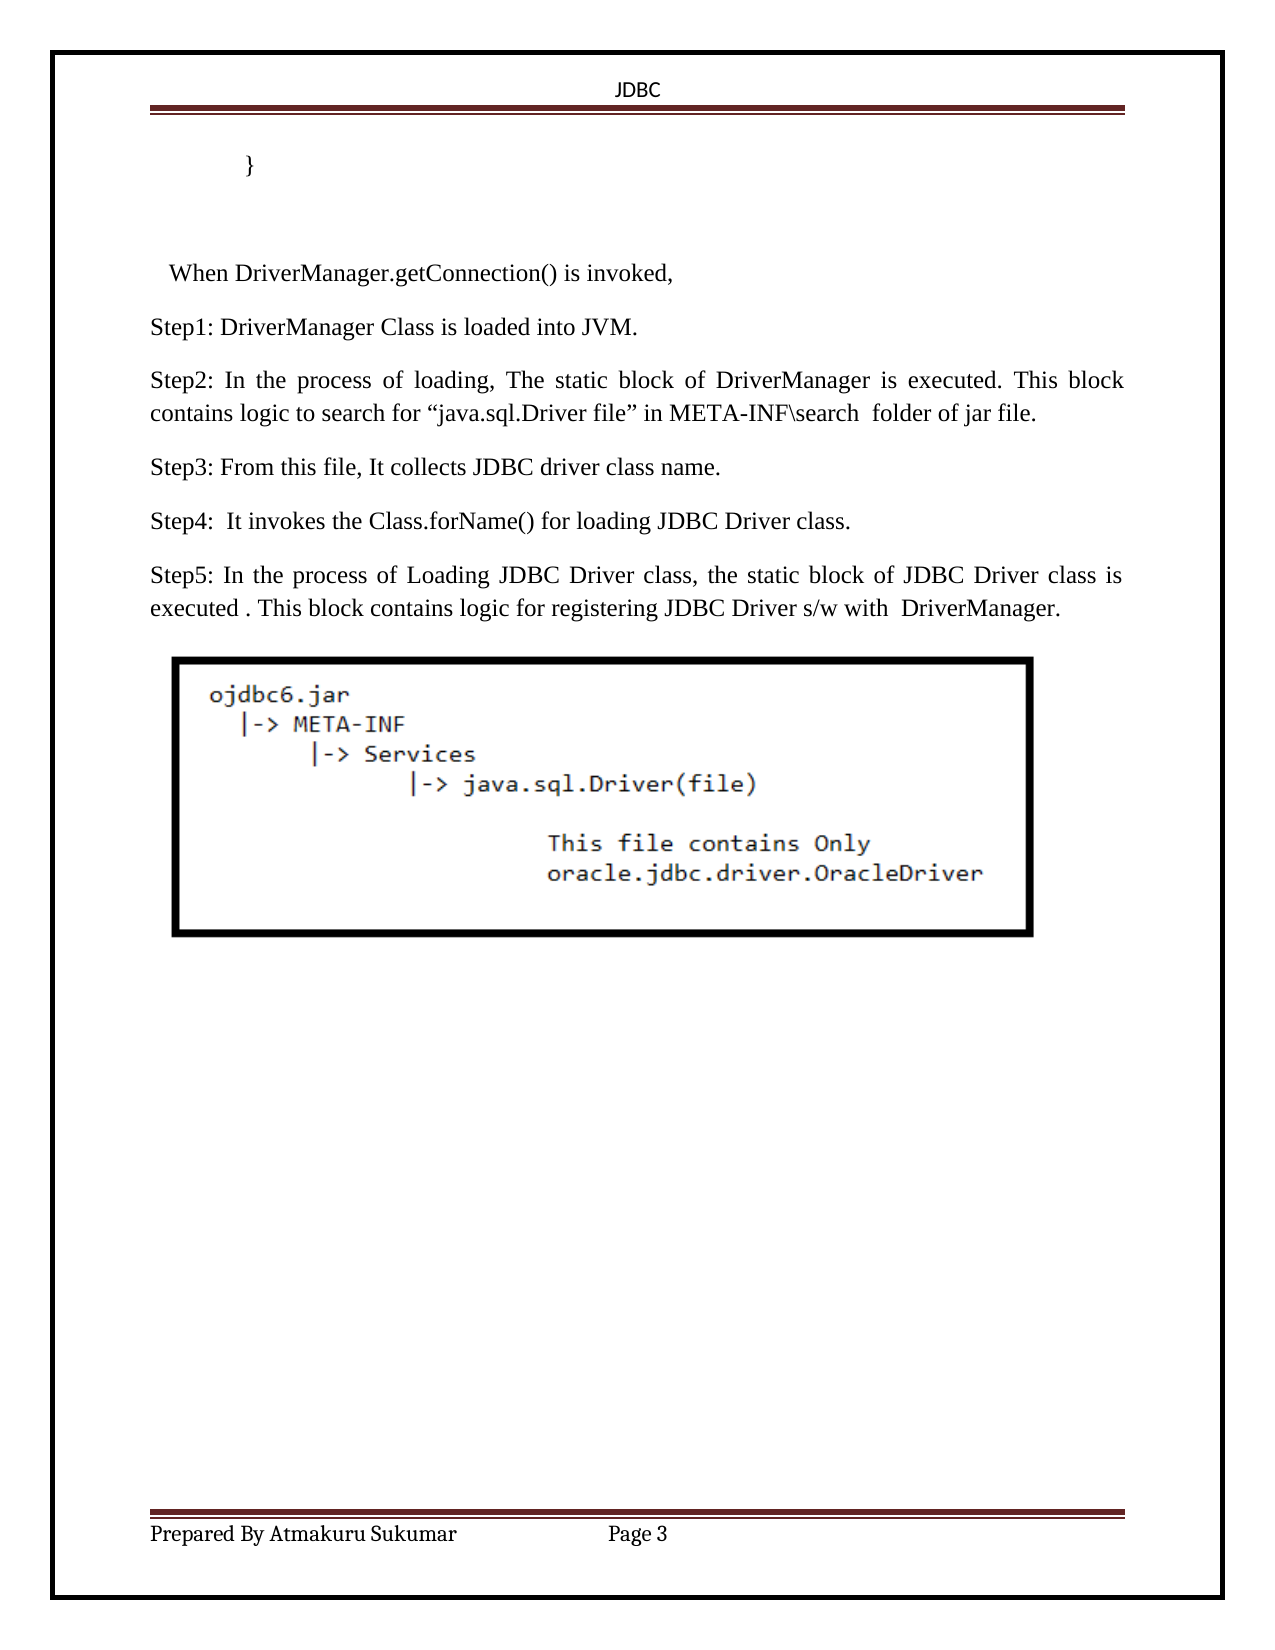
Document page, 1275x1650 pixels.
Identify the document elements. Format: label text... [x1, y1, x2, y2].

text } [150, 150, 1125, 179]
text Step1: DriverManager Class is loaded into JVM. [150, 312, 1125, 340]
text Step3: From this file, It collects JDBC driver class name. [150, 452, 1125, 481]
text Step4: It invokes the Class.forName() for loading JDBC Driver class. [150, 506, 1125, 535]
picture [150, 646, 1048, 950]
text When DriverManager.getConnection() is invoked, [150, 258, 1125, 286]
text Step2: In the process of loading, The static block of DriverManager is executed. This block contains logic to search for “java.sql.Driver file” in META-INF\search folder of jar file. [150, 365, 1125, 427]
text Step5: In the process of Loading JDBC Driver class, the static block of JDBC Driver class is executed . This block contains logic for registering JDBC Driver s/w with DriverManager. [150, 560, 1125, 622]
